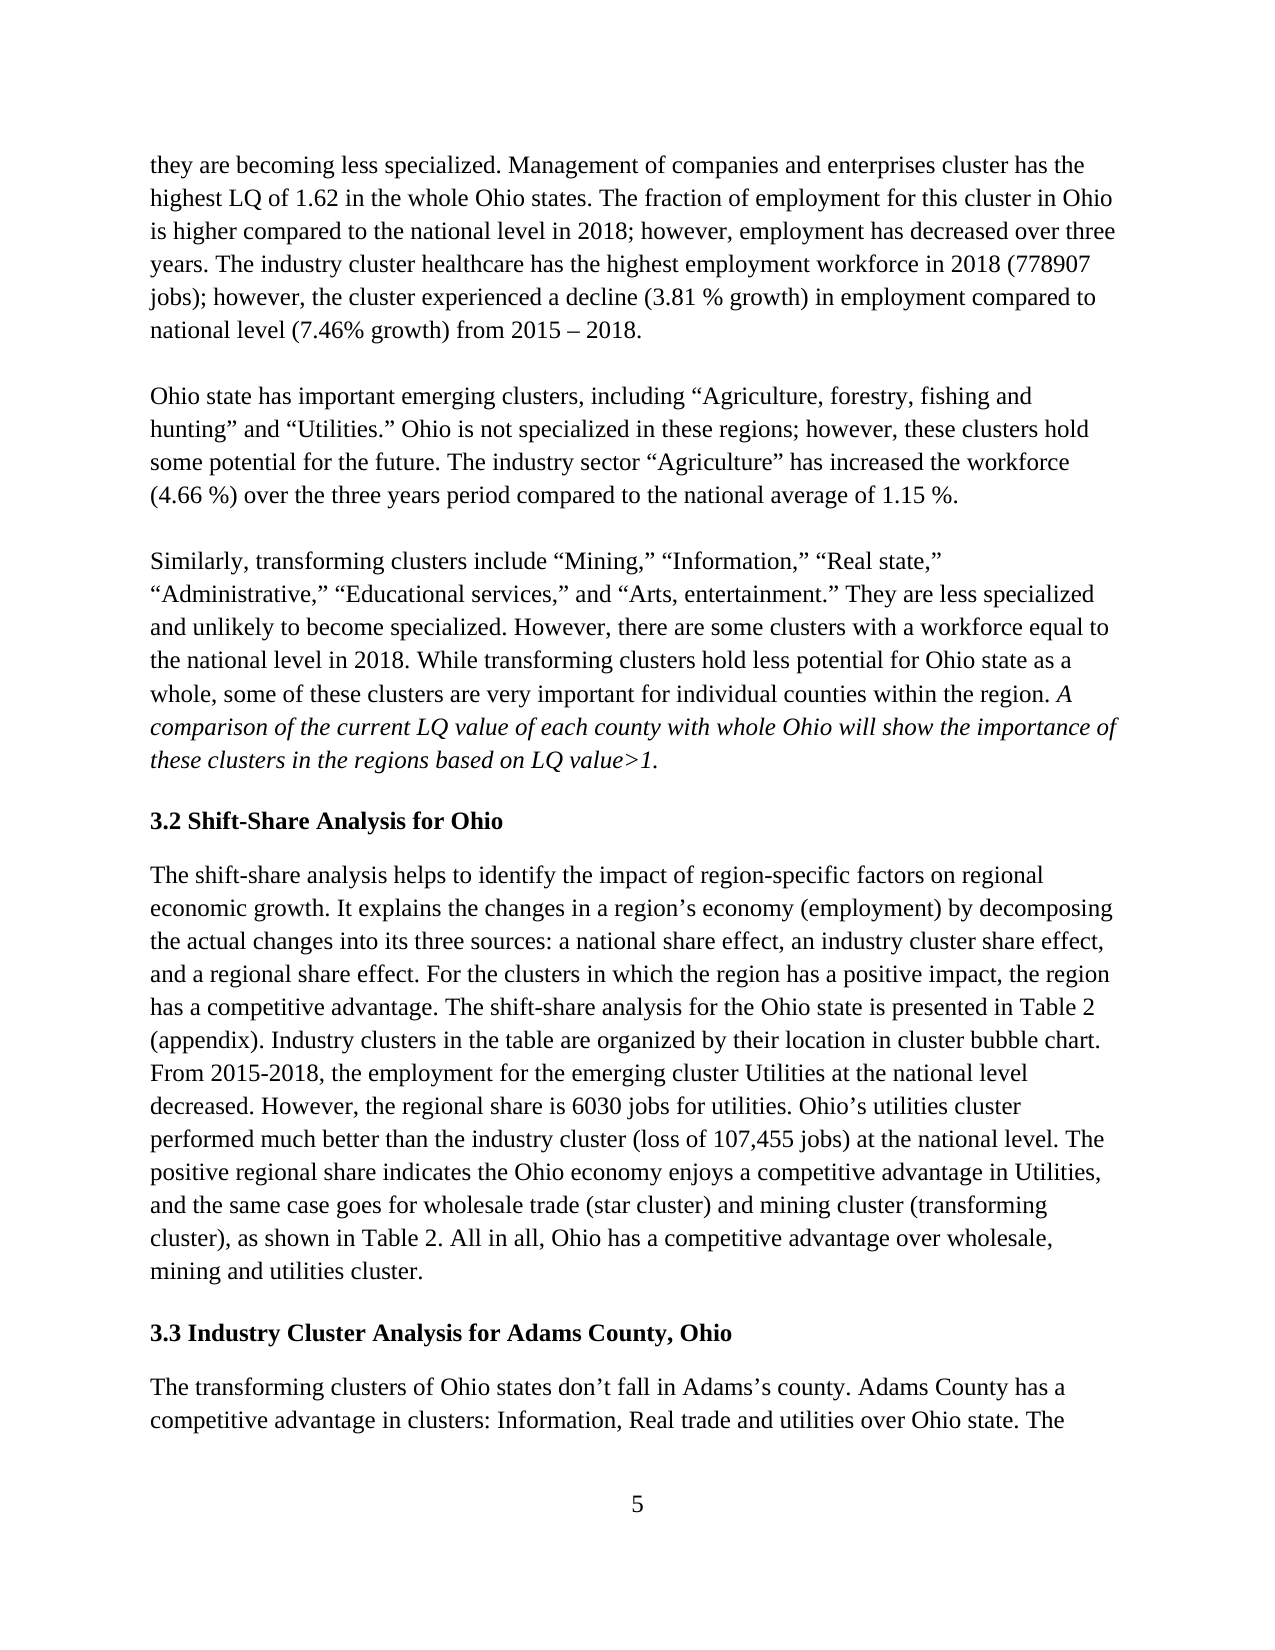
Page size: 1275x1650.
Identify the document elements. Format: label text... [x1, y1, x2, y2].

subtitle Industry Cluster Analysis for Adams County, Ohio [150, 1318, 1125, 1347]
text Ohio state has important emerging clusters, including “Agriculture, forestry, fishing and hunting” and “Utilities.” Ohio is not specialized in these regions; however, these clusters hold some potential for the future. The industry sector “Agriculture” has increased the workforce (4.66 %) over the three years period compared to the national average of 1.15 %. [150, 381, 1125, 509]
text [150, 150, 1125, 344]
text The shift-share analysis helps to identify the impact of region-specific factors on regional economic growth. It explains the changes in a region’s economy (employment) by decomposing the actual changes into its three sources: a national share effect, an industry cluster share effect, and a regional share effect. For the clusters in which the region has a positive impact, the region has a competitive advantage. The shift-share analysis for the Ohio state is presented in Table 2 (appendix). Industry clusters in the table are organized by their location in cluster bubble chart. From 2015-2018, the employment for the emerging cluster Utilities at the national level decreased. However, the regional share is 6030 jobs for utilities. Ohio’s utilities cluster performed much better than the industry cluster (loss of 107,455 jobs) at the national level. The positive regional share indicates the Ohio economy enjoys a competitive advantage in Utilities, and the same case goes for wholesale trade (star cluster) and mining cluster (transforming cluster), as shown in Table 2. All in all, Ohio has a competitive advantage over wholesale, mining and utilities cluster. [150, 860, 1125, 1285]
subtitle Shift-Share Analysis for Ohio [150, 806, 1125, 835]
text Similarly, transforming clusters include “Mining,” “Information,” “Real state,” “Administrative,” “Educational services,” and “Arts, entertainment.” They are less specialized and unlikely to become specialized. However, there are some clusters with a workforce equal to the national level in 2018. ﻿While transforming clusters hold less potential for Ohio state as a whole, some of these clusters are very important for individual counties within the region. A comparison of the current LQ value of each county with whole Ohio will show the importance of these clusters in the regions based on LQ value>1. [150, 546, 1125, 773]
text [150, 1372, 1125, 1434]
